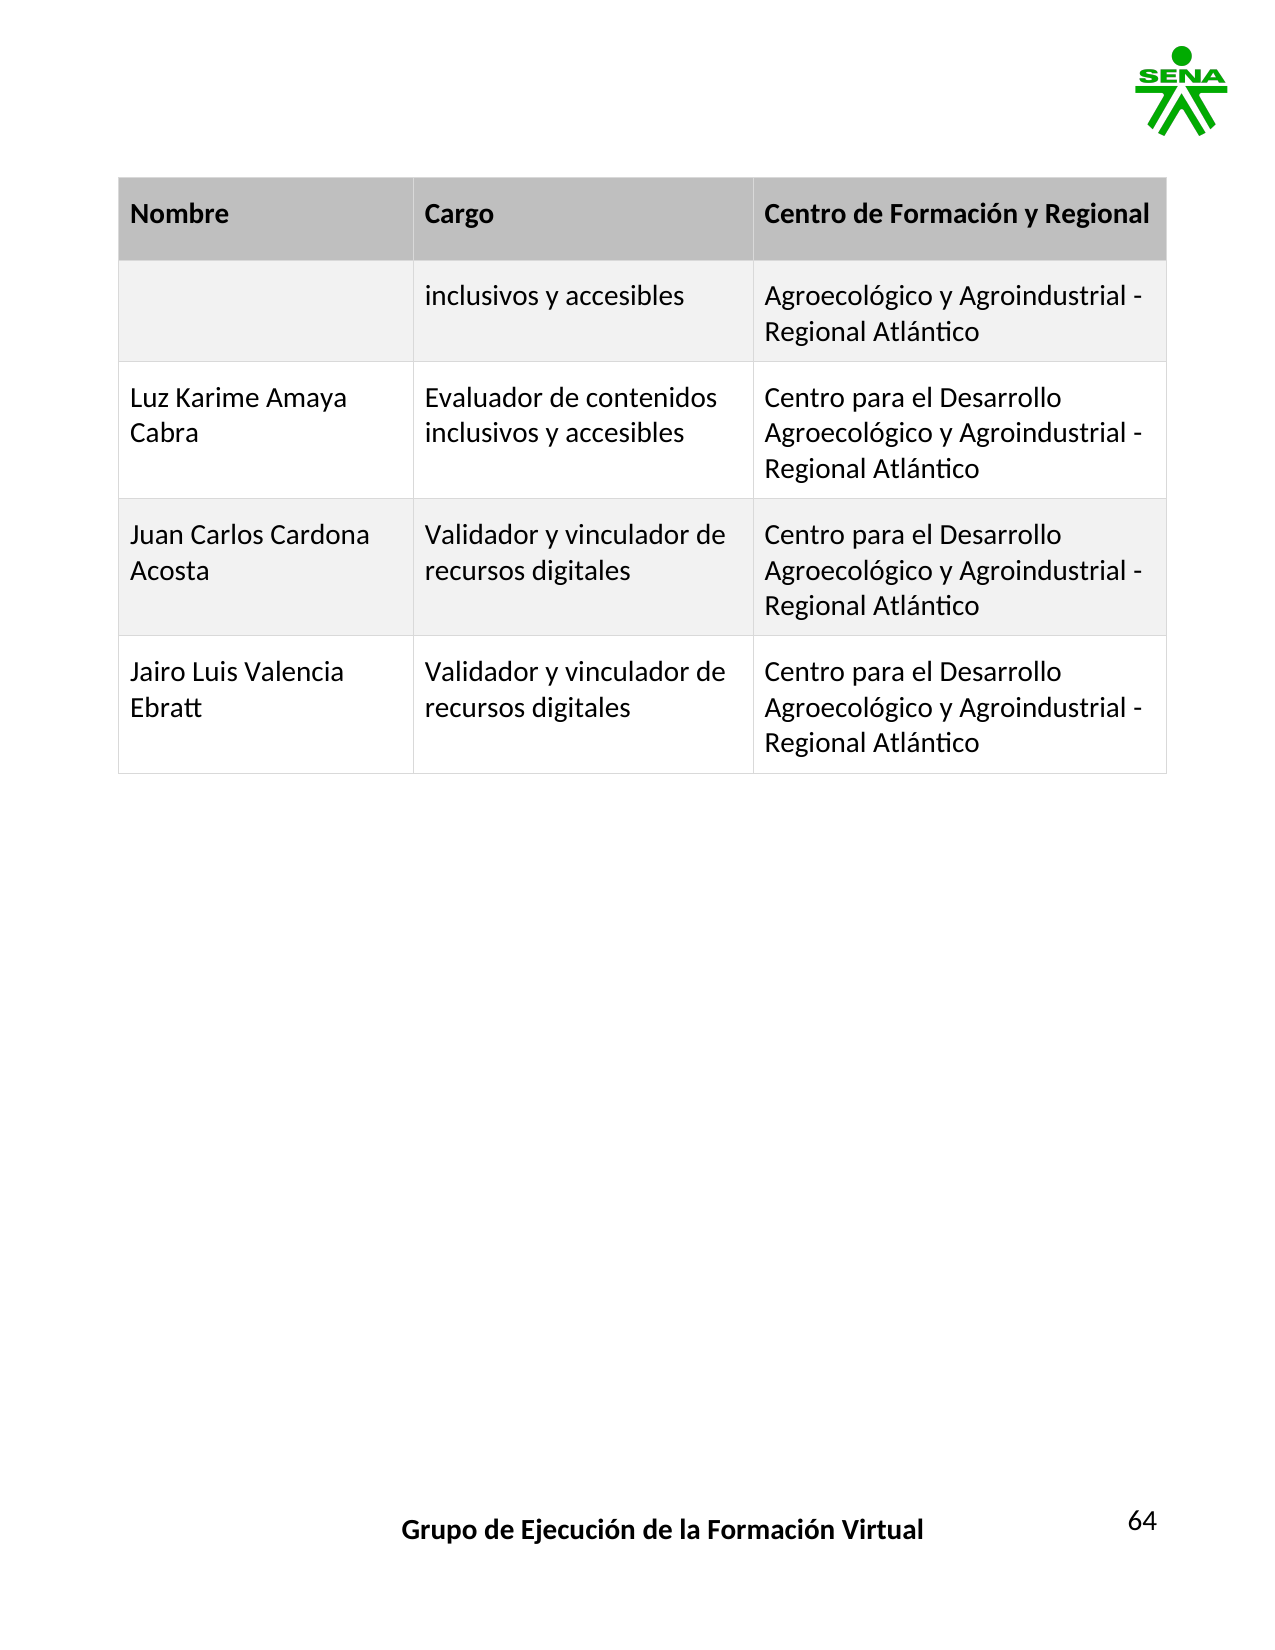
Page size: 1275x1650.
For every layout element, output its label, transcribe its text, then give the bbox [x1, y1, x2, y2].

table_cell Centro para el Desarrollo Agroecológico y Agroindustrial - Regional Atlántico [754, 261, 1166, 361]
table_cell Validador y vinculador de recursos digitales [414, 636, 753, 772]
table_cell Centro para el Desarrollo Agroecológico y Agroindustrial - Regional Atlántico [754, 362, 1166, 498]
table_cell Centro para el Desarrollo Agroecológico y Agroindustrial - Regional Atlántico [754, 499, 1166, 635]
table_cell Evaluador de contenidos inclusivos y accesibles [414, 261, 753, 361]
table_cell Carolina Coca Salazar [119, 261, 413, 361]
table_header Cargo [414, 178, 753, 260]
table_header Centro de Formación y Regional [754, 178, 1166, 260]
table_cell Luz Karime Amaya Cabra [119, 362, 413, 498]
table_cell Juan Carlos Cardona Acosta [119, 499, 413, 635]
table_cell Jairo Luis Valencia Ebratt [119, 636, 413, 772]
picture [1135, 46, 1228, 136]
table_header Nombre [119, 178, 413, 260]
table_cell Evaluador de contenidos inclusivos y accesibles [414, 362, 753, 498]
table_cell Validador y vinculador de recursos digitales [414, 499, 753, 635]
table_cell Centro para el Desarrollo Agroecológico y Agroindustrial - Regional Atlántico [754, 636, 1166, 772]
